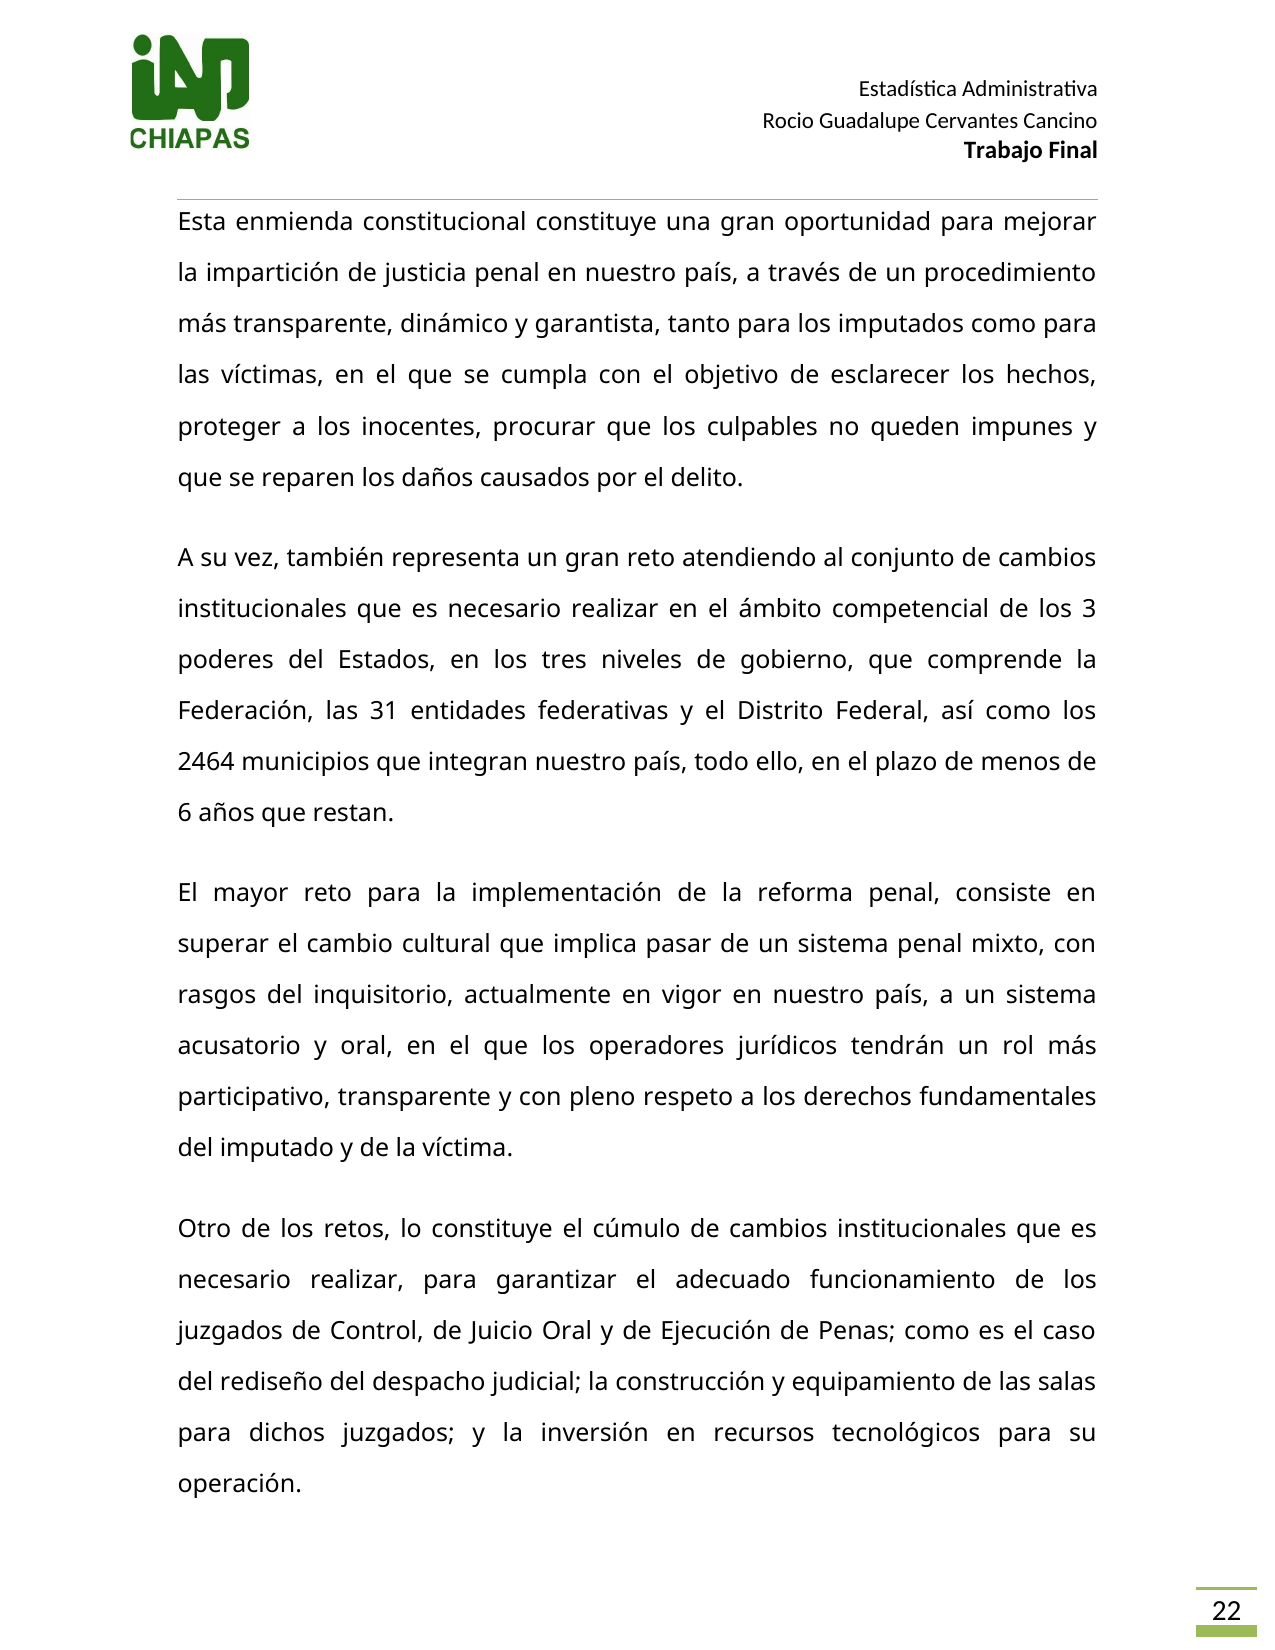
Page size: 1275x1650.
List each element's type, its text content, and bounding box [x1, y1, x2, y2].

text El mayor reto para la implementación de la reforma penal, consiste en superar el cambio cultural que implica pasar de un sistema penal mixto, con rasgos del inquisitorio, actualmente en vigor en nuestro país, a un sistema acusatorio y oral, en el que los operadores jurídicos tendrán un rol más participativo, transparente y con pleno respeto a los derechos fundamentales del imputado y de la víctima. [177, 875, 1098, 1164]
text Esta enmienda constitucional constituye una gran oportunidad para mejorar la impartición de justicia penal en nuestro país, a través de un procedimiento más transparente, dinámico y garantista, tanto para los imputados como para las víctimas, en el que se cumpla con el objetivo de esclarecer los hechos, proteger a los inocentes, procurar que los culpables no queden impunes y que se reparen los daños causados por el delito. [177, 204, 1098, 493]
text A su vez, también representa un gran reto atendiendo al conjunto de cambios institucionales que es necesario realizar en el ámbito competencial de los 3 poderes del Estados, en los tres niveles de gobierno, que comprende la Federación, las 31 entidades federativas y el Distrito Federal, así como los 2464 municipios que integran nuestro país, todo ello, en el plazo de menos de 6 años que restan. [177, 539, 1098, 829]
text Otro de los retos, lo constituye el cúmulo de cambios institucionales que es necesario realizar, para garantizar el adecuado funcionamiento de los juzgados de Control, de Juicio Oral y de Ejecución de Penas; como es el caso del rediseño del despacho judicial; la construcción y equipamiento de las salas para dichos juzgados; y la inversión en recursos tecnológicos para su operación. [177, 1210, 1098, 1499]
picture [130, 33, 249, 150]
